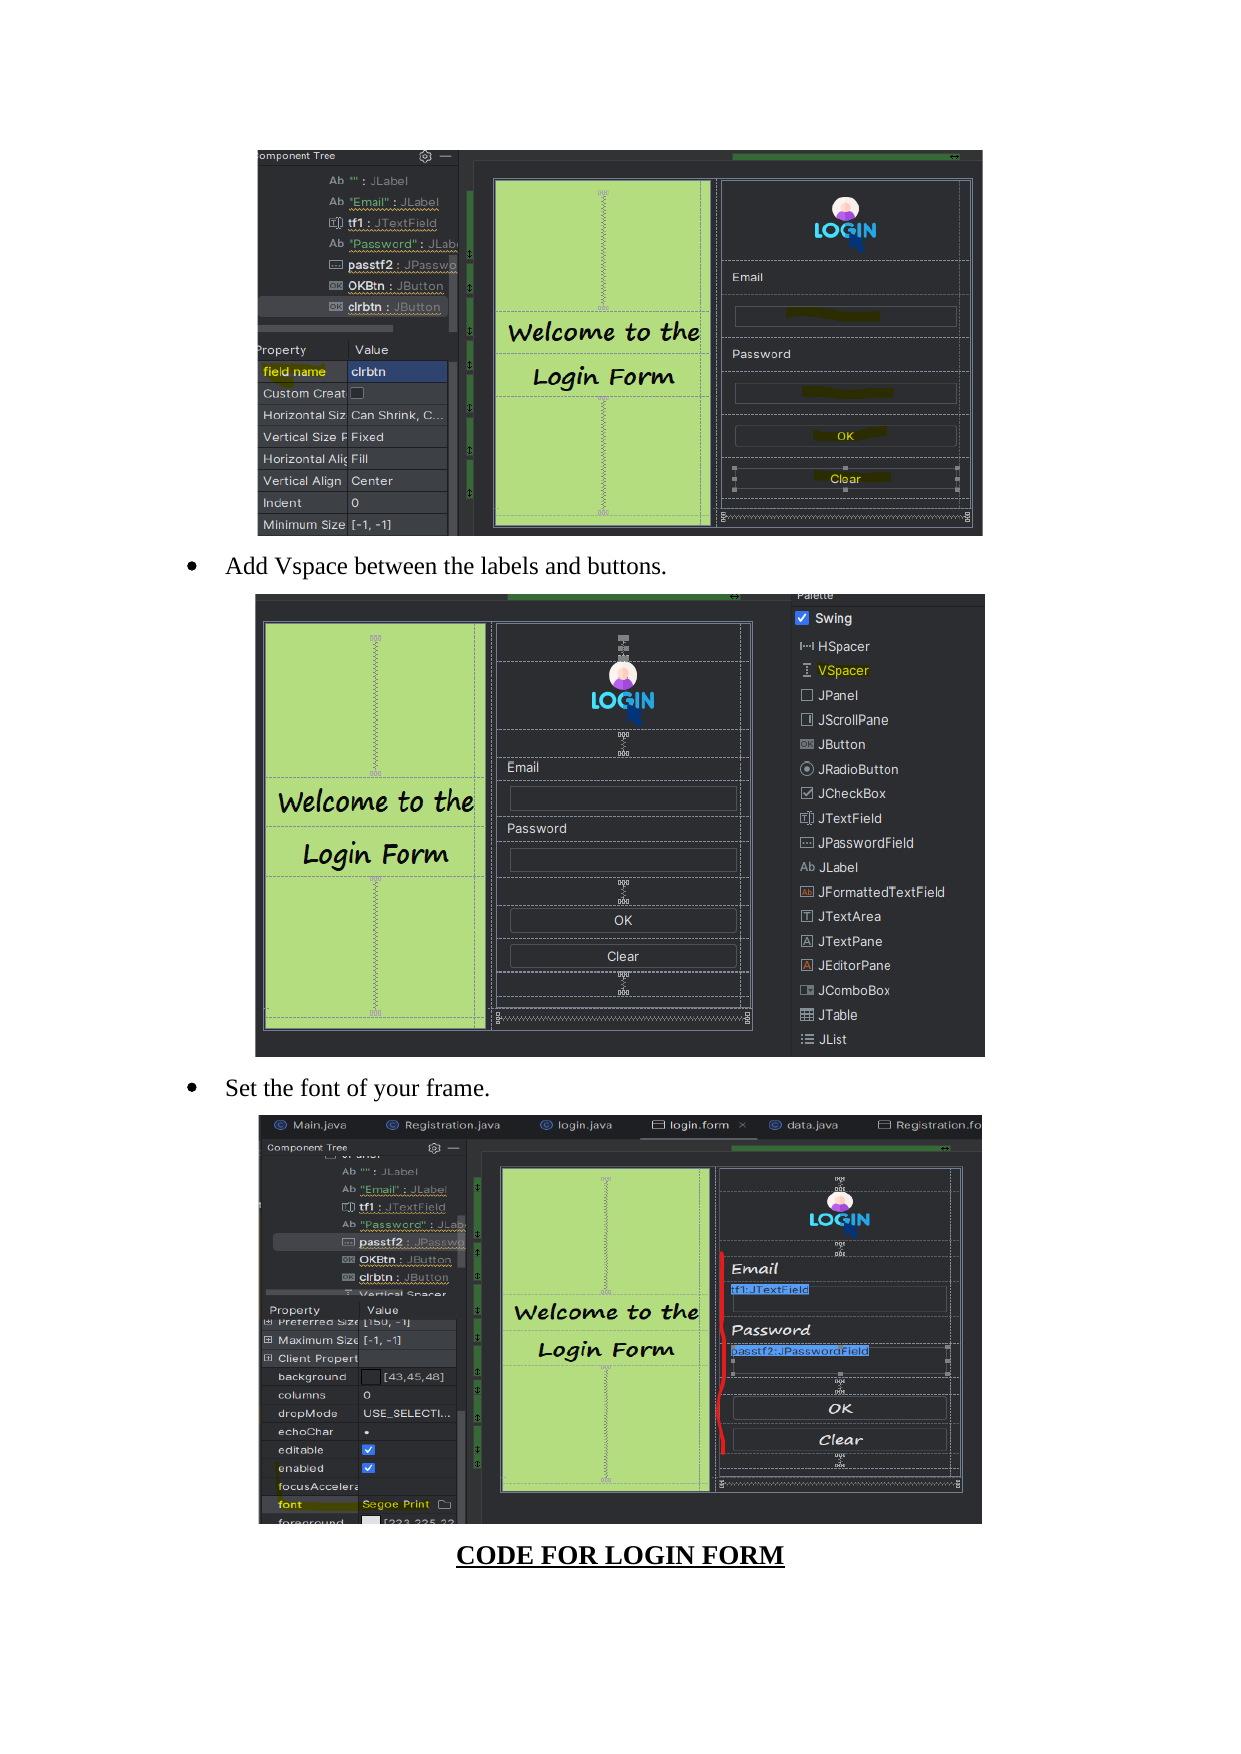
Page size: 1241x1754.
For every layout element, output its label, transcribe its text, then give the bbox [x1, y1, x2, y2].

list Set the font of your frame. [187, 1073, 1090, 1101]
text CODE FOR LOGIN FORM [150, 1539, 1090, 1570]
picture [255, 594, 985, 1057]
picture [258, 1115, 982, 1524]
picture [257, 150, 983, 536]
list Add Vspace between the labels and buttons. [187, 551, 1090, 580]
